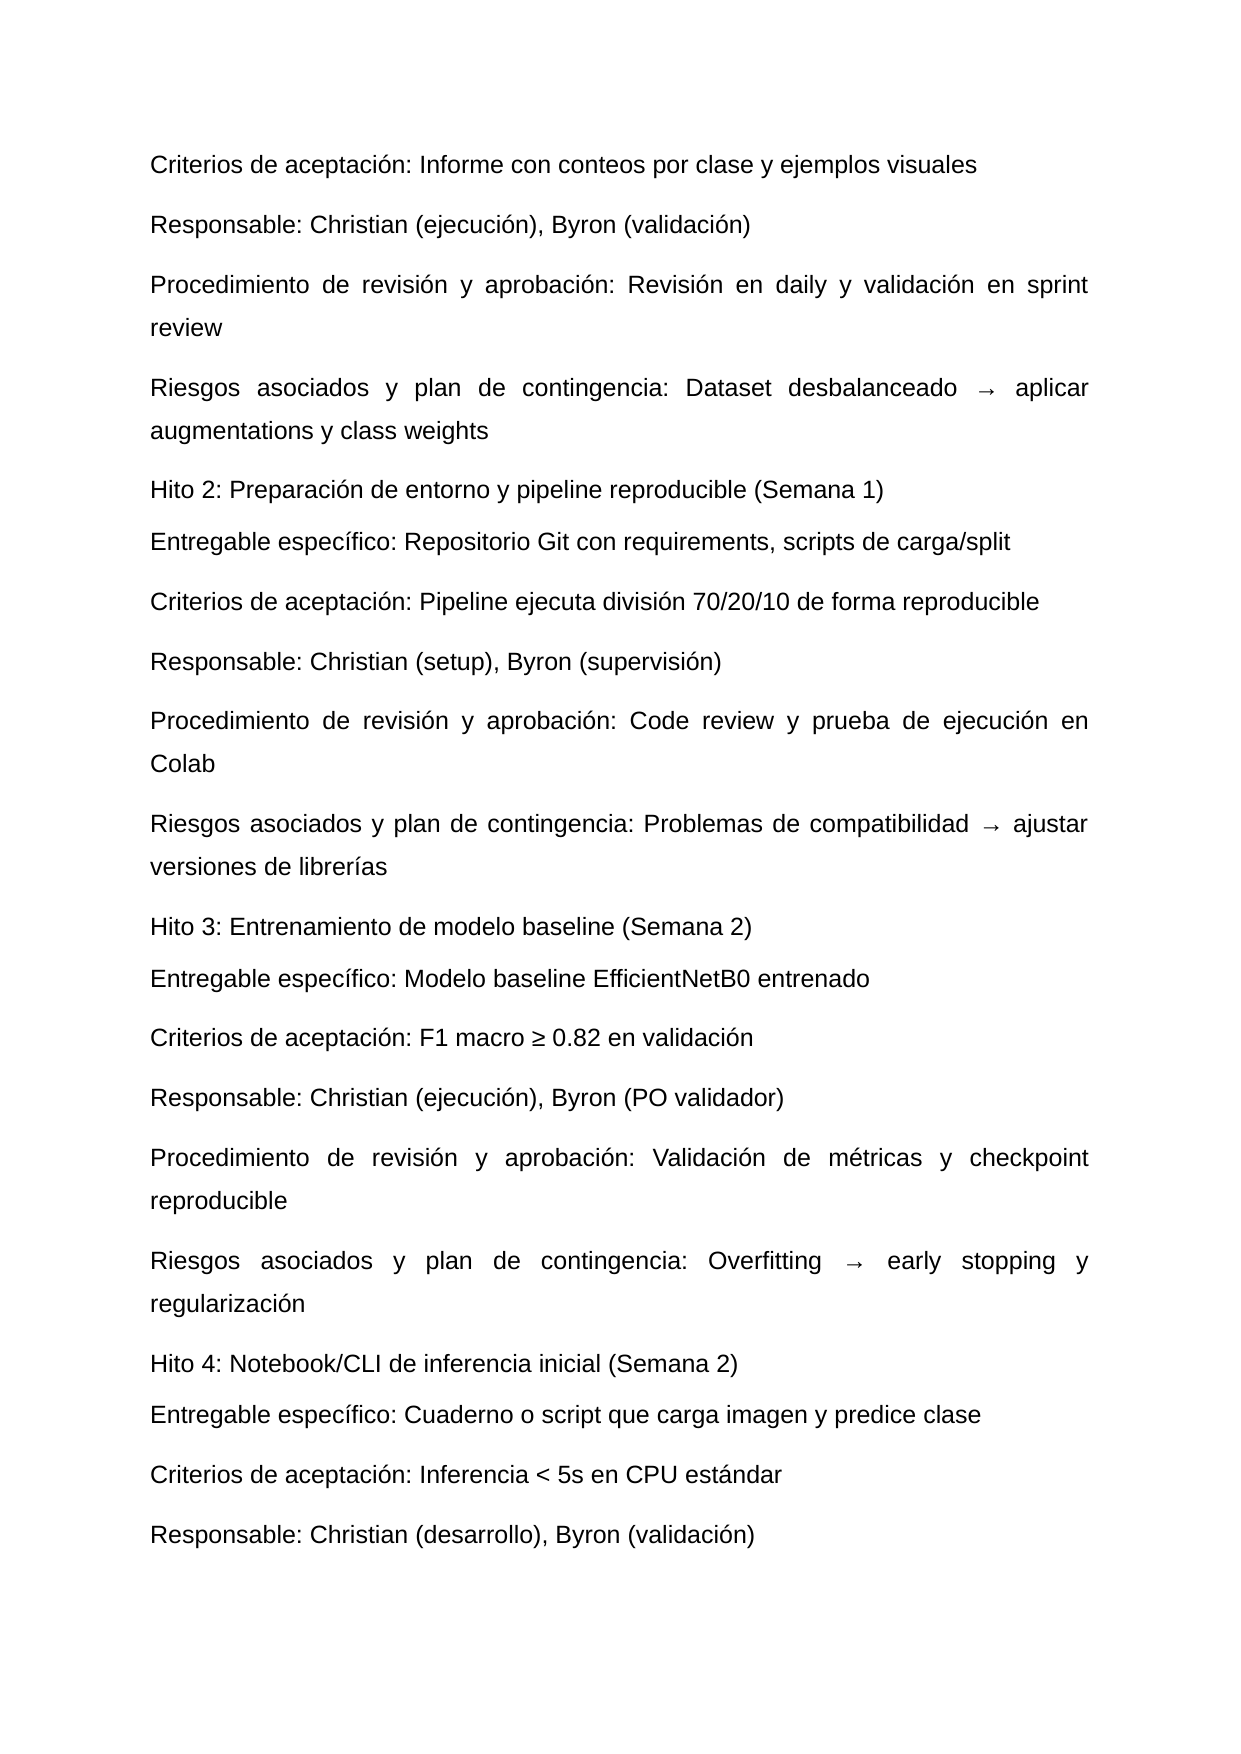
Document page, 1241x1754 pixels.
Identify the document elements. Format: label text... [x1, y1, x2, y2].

text Responsable: Christian (desarrollo), Byron (validación) [150, 1520, 1090, 1548]
text Procedimiento de revisión y aprobación: Validación de métricas y checkpoint reproducible [150, 1143, 1090, 1215]
text Criterios de aceptación: Inferencia < 5s en CPU estándar [150, 1460, 1090, 1489]
text Procedimiento de revisión y aprobación: Revisión en daily y validación en sprint review [150, 269, 1090, 341]
text Riesgos asociados y plan de contingencia: Dataset desbalanceado → aplicar augmentations y class weights [150, 372, 1090, 444]
text Responsable: Christian (ejecución), Byron (validación) [150, 210, 1090, 238]
text Riesgos asociados y plan de contingencia: Problemas de compatibilidad → ajustar versiones de librerías [150, 809, 1090, 881]
text Riesgos asociados y plan de contingencia: Overfitting → early stopping y regularización [150, 1246, 1090, 1318]
text Criterios de aceptación: Pipeline ejecuta división 70/20/10 de forma reproducible [150, 587, 1090, 615]
text Entregable específico: Cuaderno o script que carga imagen y predice clase [150, 1400, 1090, 1429]
text Responsable: Christian (setup), Byron (supervisión) [150, 646, 1090, 675]
text Entregable específico: Repositorio Git con requirements, scripts de carga/split [150, 527, 1090, 556]
subtitle Hito 4: Notebook/CLI de inferencia inicial (Semana 2) [150, 1349, 1090, 1377]
text Entregable específico: Modelo baseline EfficientNetB0 entrenado [150, 963, 1090, 992]
subtitle Hito 2: Preparación de entorno y pipeline reproducible (Semana 1) [150, 475, 1090, 504]
text Criterios de aceptación: Informe con conteos por clase y ejemplos visuales [150, 150, 1090, 179]
text Criterios de aceptación: F1 macro ≥ 0.82 en validación [150, 1023, 1090, 1052]
subtitle Hito 3: Entrenamiento de modelo baseline (Semana 2) [150, 912, 1090, 941]
text Responsable: Christian (ejecución), Byron (PO validador) [150, 1083, 1090, 1112]
text Procedimiento de revisión y aprobación: Code review y prueba de ejecución en Colab [150, 706, 1090, 778]
